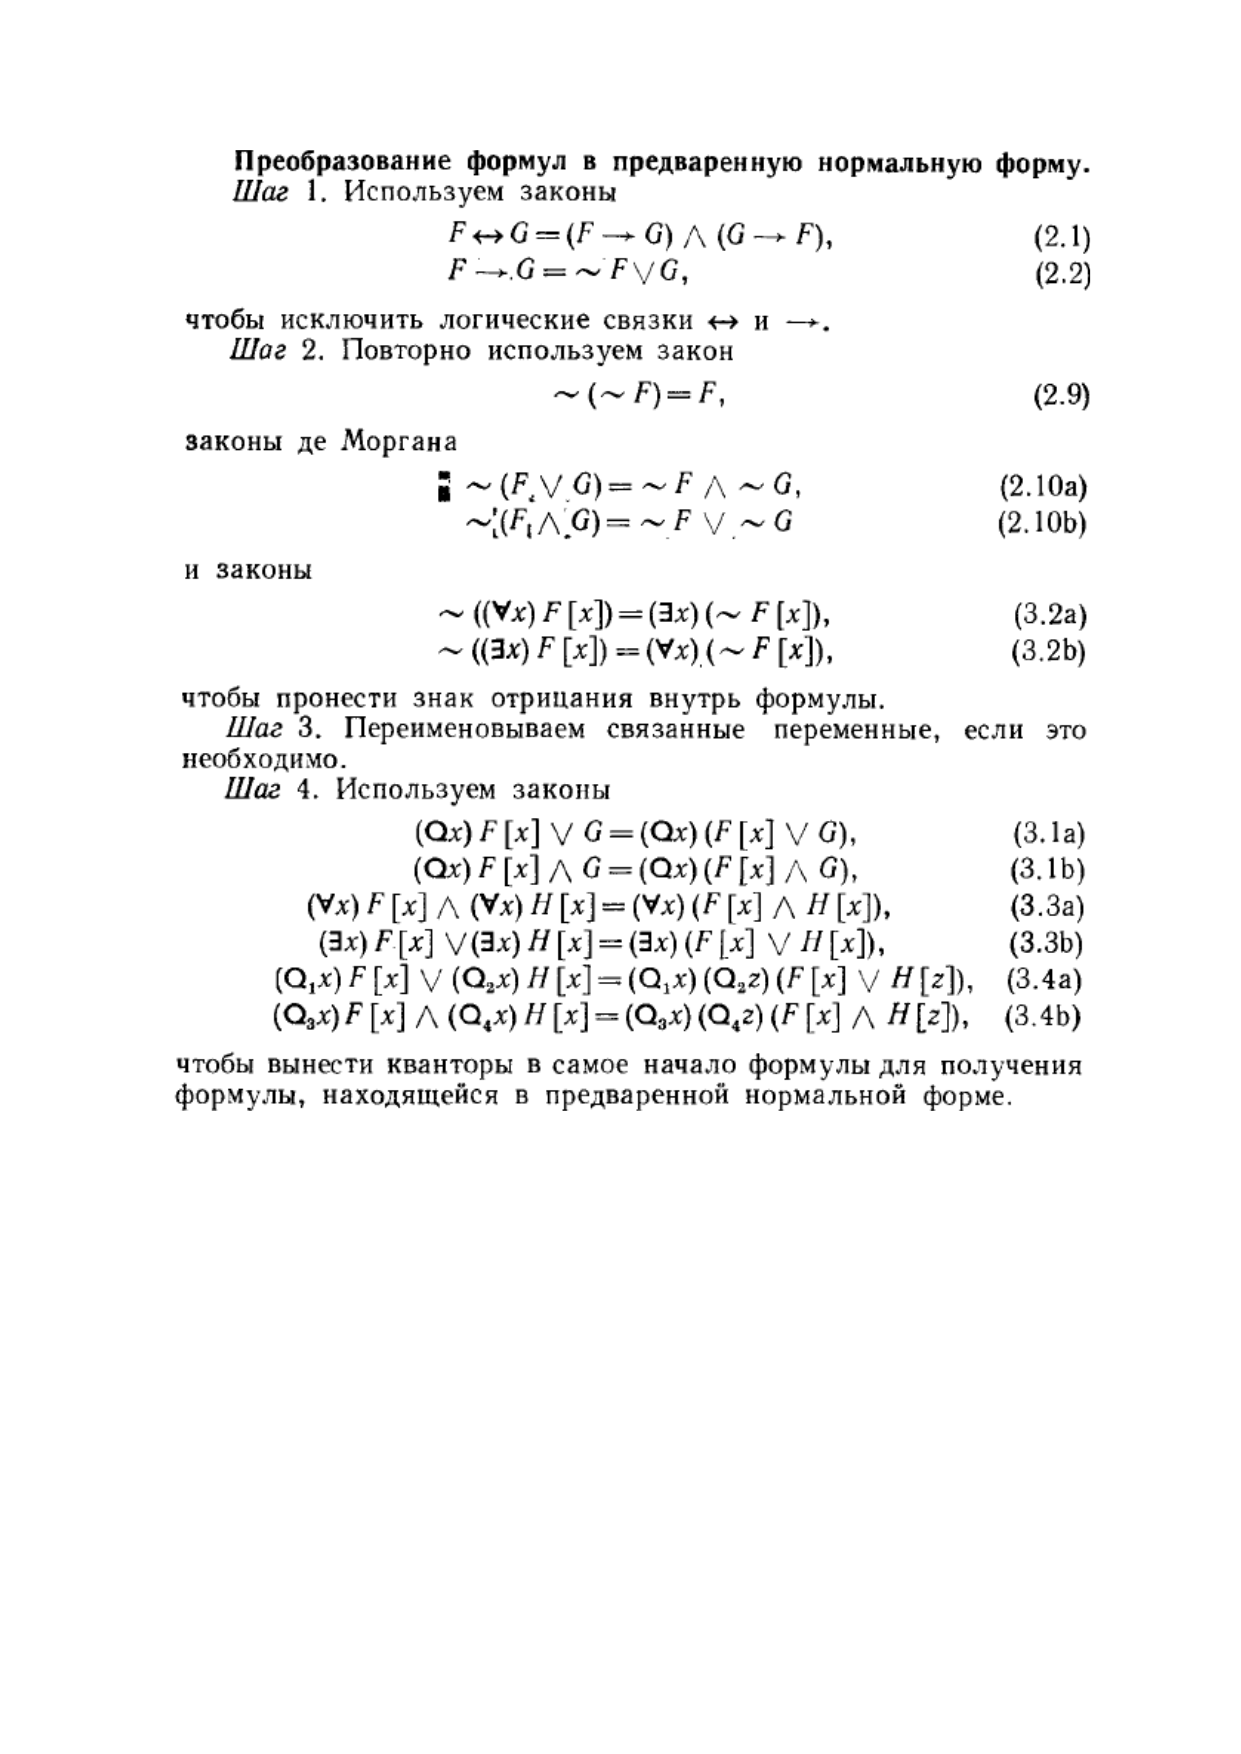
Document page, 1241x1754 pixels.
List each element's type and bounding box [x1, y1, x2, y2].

picture [150, 150, 1091, 1111]
